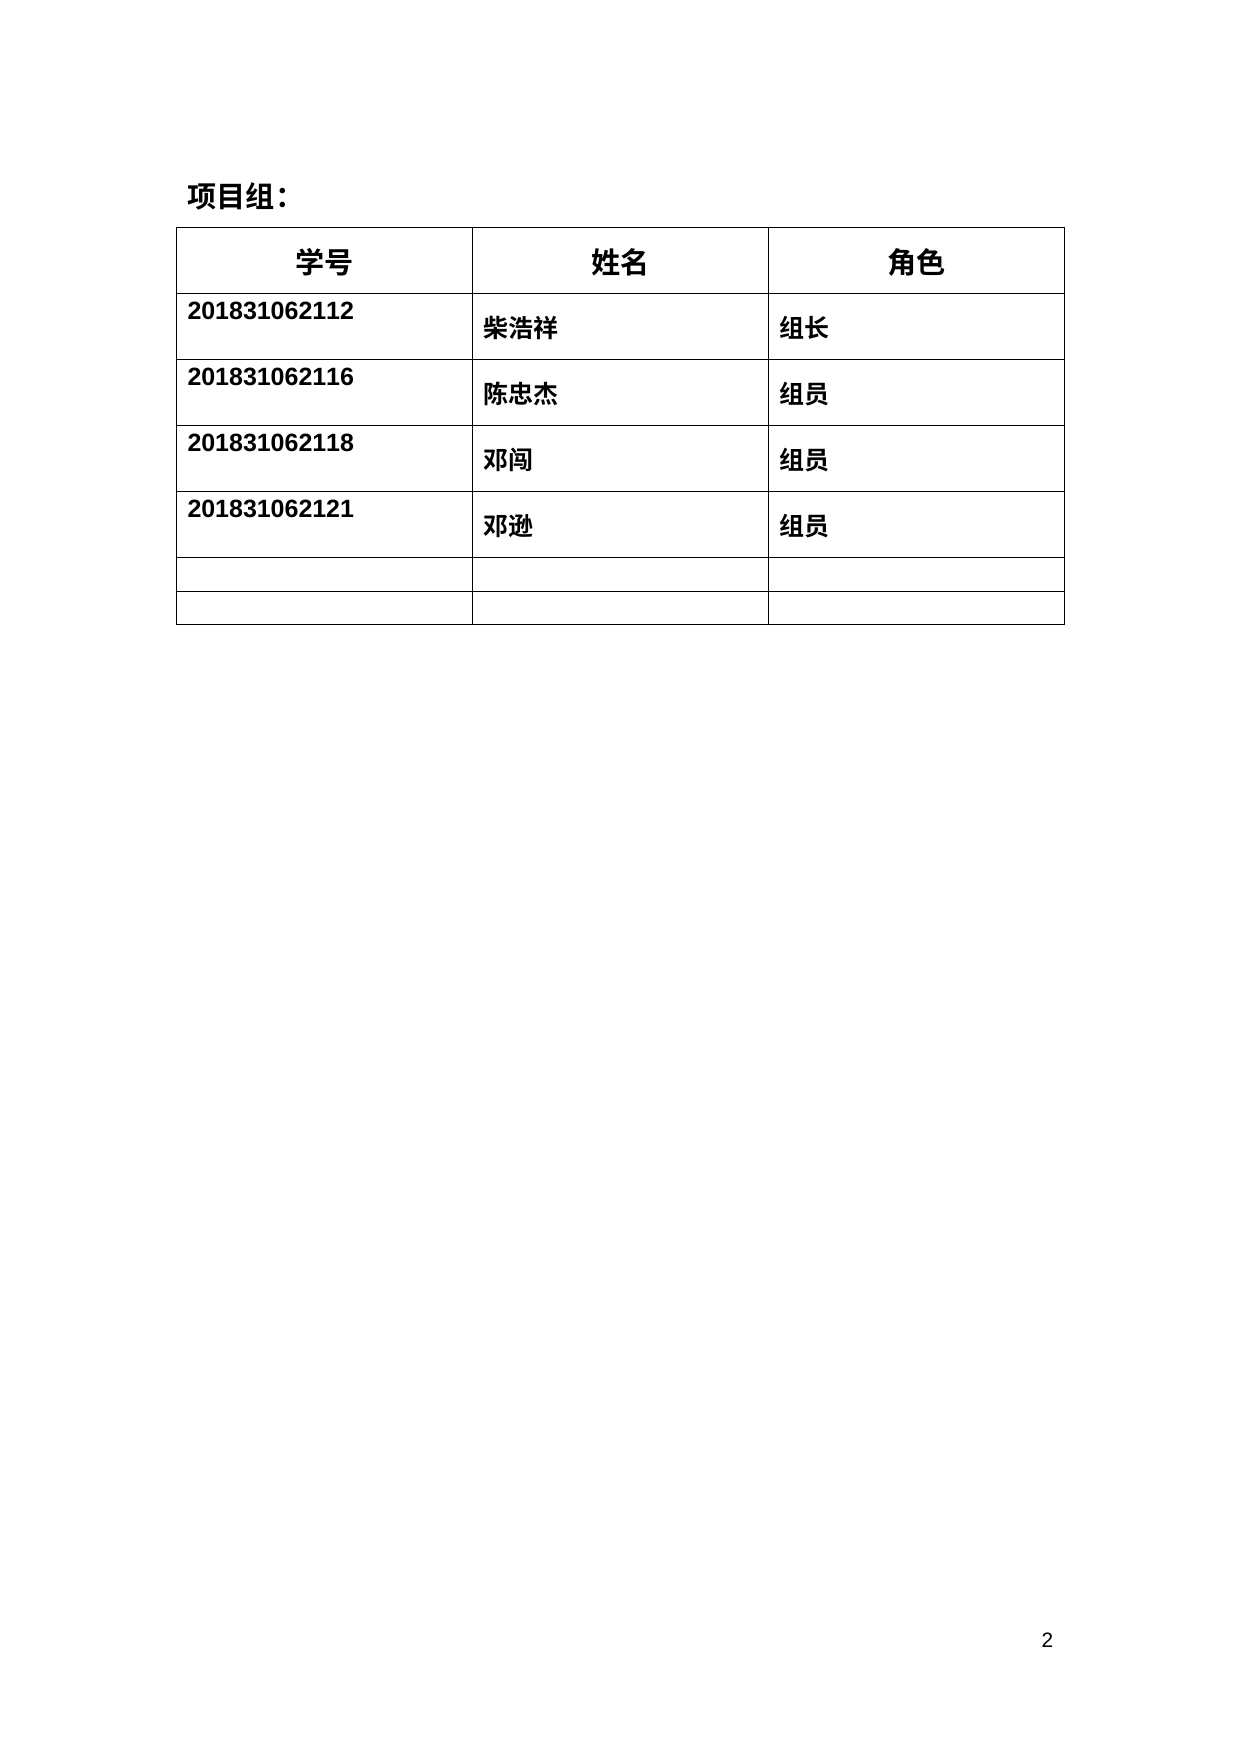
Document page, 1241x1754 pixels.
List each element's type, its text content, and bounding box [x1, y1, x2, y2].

table_cell 陈忠杰 [473, 360, 768, 425]
table_cell 201831062121 [177, 492, 472, 557]
table_header 角色 [769, 228, 1064, 293]
text 项目组： [187, 162, 1053, 227]
table_cell [473, 592, 768, 624]
table_cell 邓闯 [473, 426, 768, 491]
table_cell 201831062118 [177, 426, 472, 491]
table_cell 柴浩祥 [473, 294, 768, 359]
table_cell [177, 592, 472, 624]
table_cell 201831062116 [177, 360, 472, 425]
table_cell 组员 [769, 492, 1064, 557]
table_cell 201831062112 [177, 294, 472, 359]
table_cell 组员 [769, 426, 1064, 491]
table_cell [177, 558, 472, 591]
table_cell 邓逊 [473, 492, 768, 557]
table_cell [769, 558, 1064, 591]
table_cell 组员 [769, 360, 1064, 425]
table_cell 组长 [769, 294, 1064, 359]
table_header 姓名 [473, 228, 768, 293]
table_cell [473, 558, 768, 591]
table_cell [769, 592, 1064, 624]
table_header 学号 [177, 228, 472, 293]
